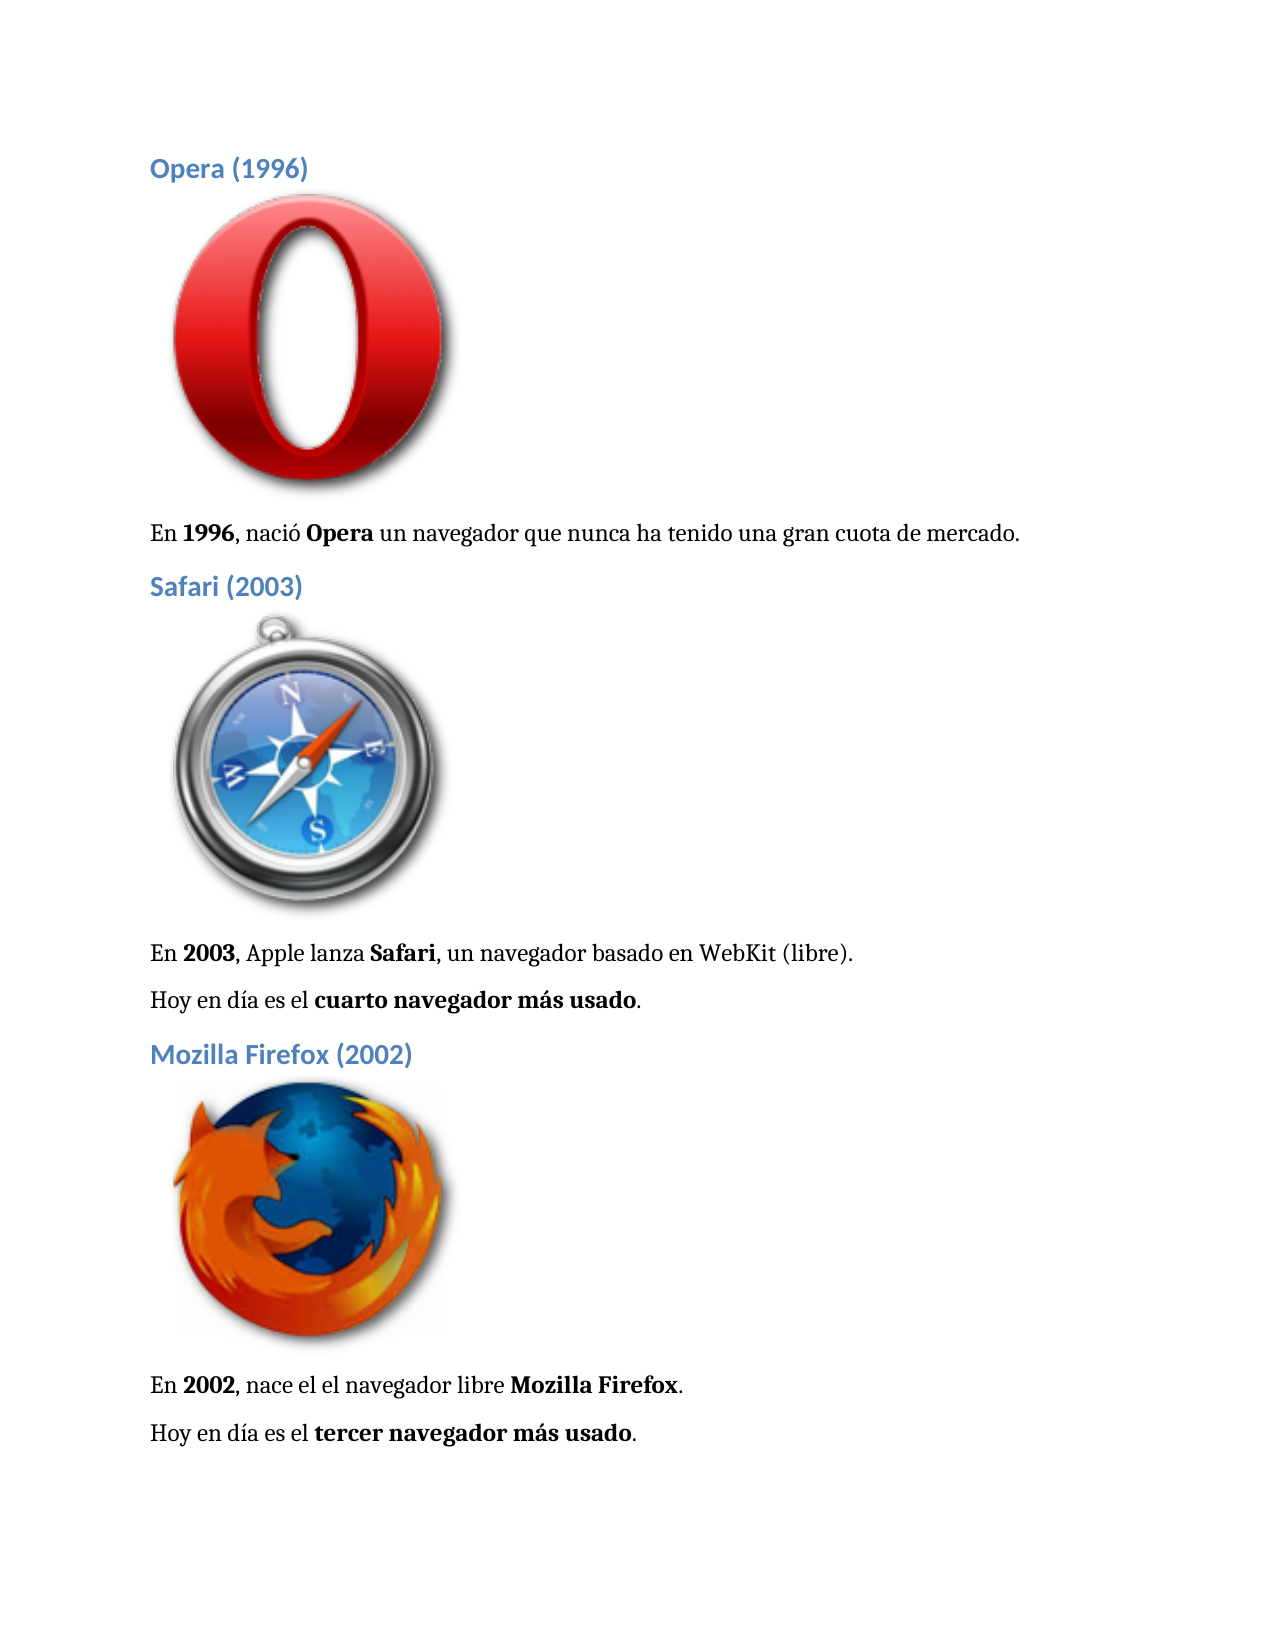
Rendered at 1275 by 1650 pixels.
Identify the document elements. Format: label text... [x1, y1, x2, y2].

picture [168, 607, 461, 920]
subtitle Opera (1996) [150, 150, 1125, 186]
text En 1996, nació Opera un navegador que nunca ha tenido una gran cuota de mercado. [150, 518, 1125, 547]
text Hoy en día es el cuarto navegador más usado. [150, 986, 1125, 1015]
text En 2002, nace el el navegador libre Mozilla Firefox. [150, 1371, 1125, 1400]
subtitle Mozilla Firefox (2002) [150, 1036, 1125, 1071]
subtitle Safari (2003) [150, 568, 1125, 604]
picture [168, 1075, 461, 1353]
text En 2003, Apple lanza Safari, un navegador basado en WebKit (libre). [150, 939, 1125, 967]
text Hoy en día es el tercer navegador más usado. [150, 1418, 1125, 1447]
picture [168, 189, 461, 500]
